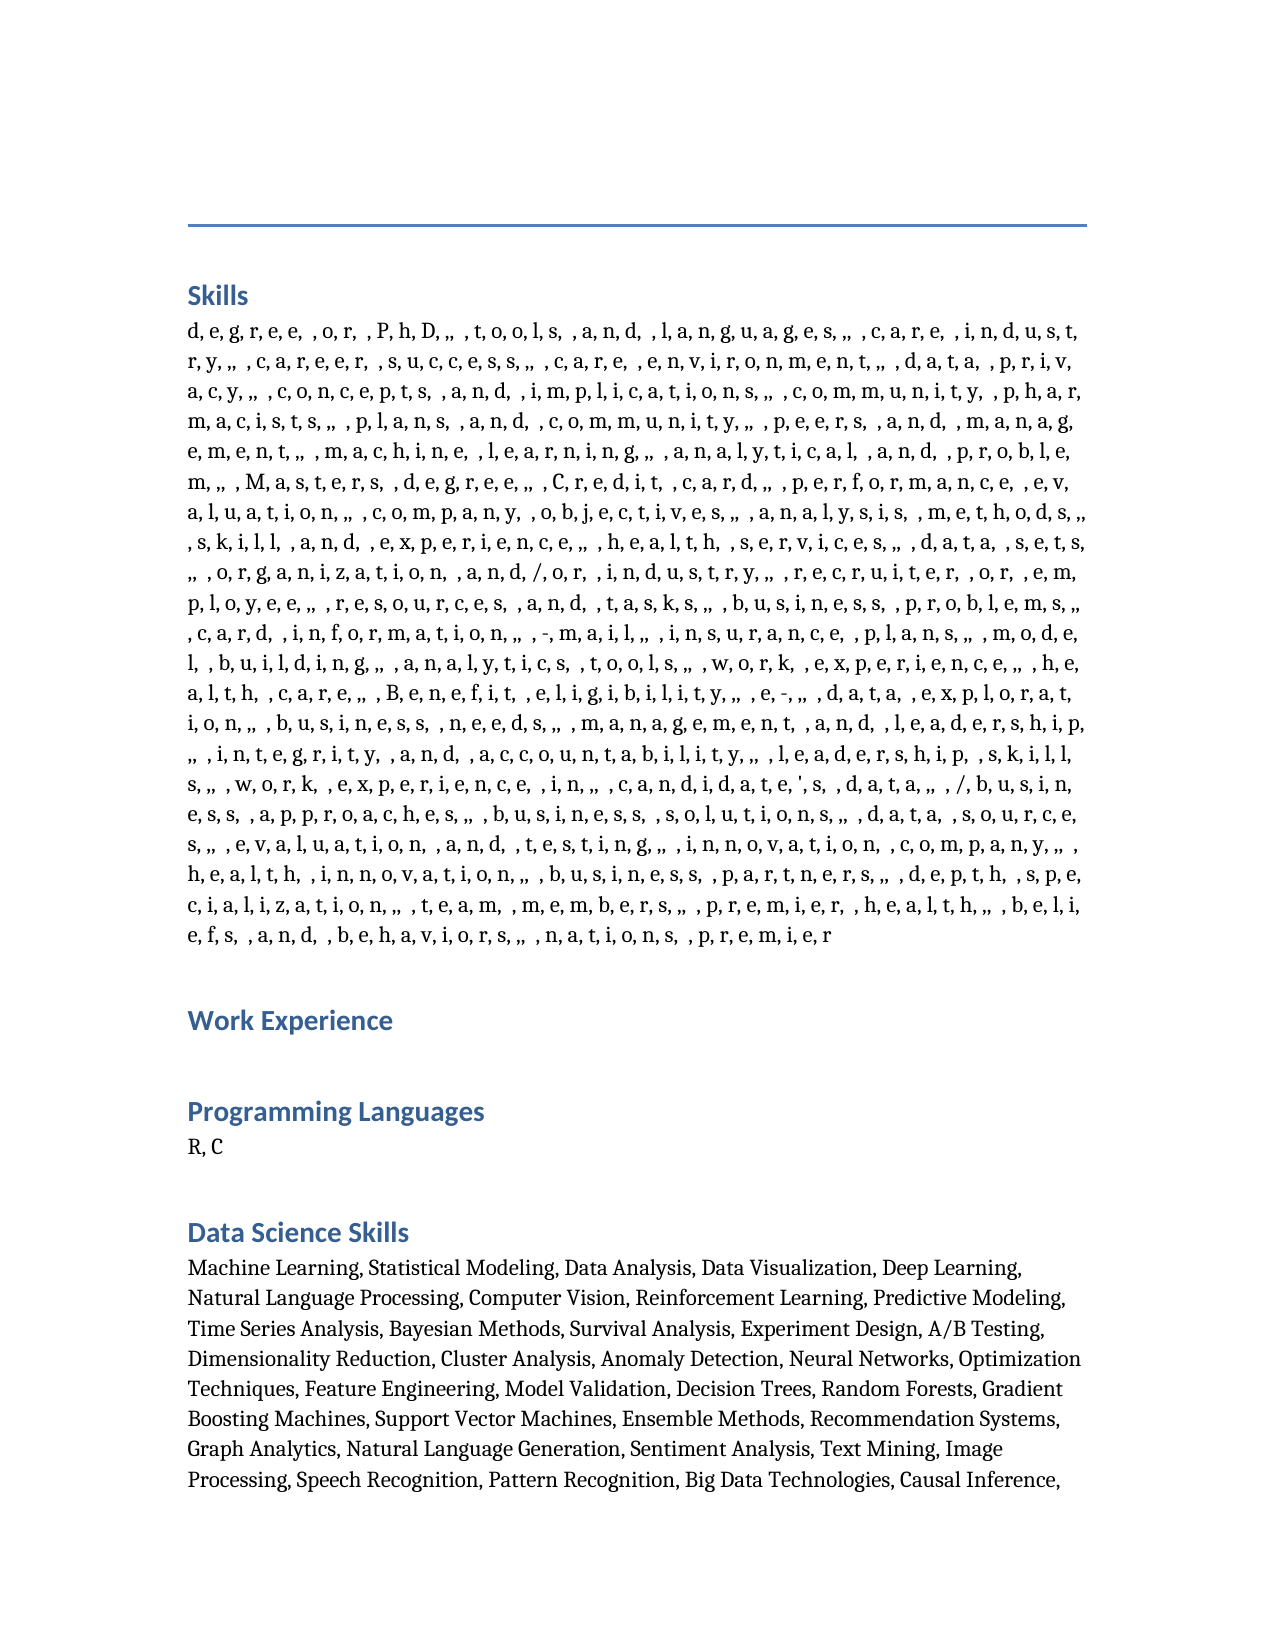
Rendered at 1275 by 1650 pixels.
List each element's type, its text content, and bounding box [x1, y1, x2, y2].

text R, C [187, 1134, 1087, 1160]
subtitle Work Experience [187, 1002, 1087, 1037]
subtitle Data Science Skills [187, 1214, 1087, 1249]
text d, e, g, r, e, e, , o, r, , P, h, D, ,, , t, o, o, l, s, , a, n, d, , l, a, n, g, u, a, g, e, s, ,, , c, a, r, e, , i, n, d, u, s, t, r, y, ,, , c, a, r, e, e, r, , s, u, c, c, e, s, s, ,, , c, a, r, e, , e, n, v, i, r, o, n, m, e, n, t, ,, , d, a, t, a, , p, r, i, v, a, c, y, ,, , c, o, n, c, e, p, t, s, , a, n, d, , i, m, p, l, i, c, a, t, i, o, n, s, ,, , c, o, m, m, u, n, i, t, y, , p, h, a, r, m, a, c, i, s, t, s, ,, , p, l, a, n, s, , a, n, d, , c, o, m, m, u, n, i, t, y, ,, , p, e, e, r, s, , a, n, d, , m, a, n, a, g, e, m, e, n, t, ,, , m, a, c, h, i, n, e, , l, e, a, r, n, i, n, g, ,, , a, n, a, l, y, t, i, c, a, l, , a, n, d, , p, r, o, b, l, e, m, ,, , M, a, s, t, e, r, s, , d, e, g, r, e, e, ,, , C, r, e, d, i, t, , c, a, r, d, ,, , p, e, r, f, o, r, m, a, n, c, e, , e, v, a, l, u, a, t, i, o, n, ,, , c, o, m, p, a, n, y, , o, b, j, e, c, t, i, v, e, s, ,, , a, n, a, l, y, s, i, s, , m, e, t, h, o, d, s, ,, , s, k, i, l, l, , a, n, d, , e, x, p, e, r, i, e, n, c, e, ,, , h, e, a, l, t, h, , s, e, r, v, i, c, e, s, ,, , d, a, t, a, , s, e, t, s, ,, , o, r, g, a, n, i, z, a, t, i, o, n, , a, n, d, /, o, r, , i, n, d, u, s, t, r, y, ,, , r, e, c, r, u, i, t, e, r, , o, r, , e, m, p, l, o, y, e, e, ,, , r, e, s, o, u, r, c, e, s, , a, n, d, , t, a, s, k, s, ,, , b, u, s, i, n, e, s, s, , p, r, o, b, l, e, m, s, ,, , c, a, r, d, , i, n, f, o, r, m, a, t, i, o, n, ,, , -, m, a, i, l, ,, , i, n, s, u, r, a, n, c, e, , p, l, a, n, s, ,, , m, o, d, e, l, , b, u, i, l, d, i, n, g, ,, , a, n, a, l, y, t, i, c, s, , t, o, o, l, s, ,, , w, o, r, k, , e, x, p, e, r, i, e, n, c, e, ,, , h, e, a, l, t, h, , c, a, r, e, ,, , B, e, n, e, f, i, t, , e, l, i, g, i, b, i, l, i, t, y, ,, , e, -, ,, , d, a, t, a, , e, x, p, l, o, r, a, t, i, o, n, ,, , b, u, s, i, n, e, s, s, , n, e, e, d, s, ,, , m, a, n, a, g, e, m, e, n, t, , a, n, d, , l, e, a, d, e, r, s, h, i, p, ,, , i, n, t, e, g, r, i, t, y, , a, n, d, , a, c, c, o, u, n, t, a, b, i, l, i, t, y, ,, , l, e, a, d, e, r, s, h, i, p, , s, k, i, l, l, s, ,, , w, o, r, k, , e, x, p, e, r, i, e, n, c, e, , i, n, ,, , c, a, n, d, i, d, a, t, e, ', s, , d, a, t, a, ,, , /, b, u, s, i, n, e, s, s, , a, p, p, r, o, a, c, h, e, s, ,, , b, u, s, i, n, e, s, s, , s, o, l, u, t, i, o, n, s, ,, , d, a, t, a, , s, o, u, r, c, e, s, ,, , e, v, a, l, u, a, t, i, o, n, , a, n, d, , t, e, s, t, i, n, g, ,, , i, n, n, o, v, a, t, i, o, n, , c, o, m, p, a, n, y, ,, , h, e, a, l, t, h, , i, n, n, o, v, a, t, i, o, n, ,, , b, u, s, i, n, e, s, s, , p, a, r, t, n, e, r, s, ,, , d, e, p, t, h, , s, p, e, c, i, a, l, i, z, a, t, i, o, n, ,, , t, e, a, m, , m, e, m, b, e, r, s, ,, , p, r, e, m, i, e, r, , h, e, a, l, t, h, ,, , b, e, l, i, e, f, s, , a, n, d, , b, e, h, a, v, i, o, r, s, ,, , n, a, t, i, o, n, s, , p, r, e, m, i, e, r [187, 317, 1087, 948]
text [187, 1255, 1087, 1493]
subtitle Programming Languages [187, 1093, 1087, 1128]
subtitle Skills [187, 277, 1087, 312]
